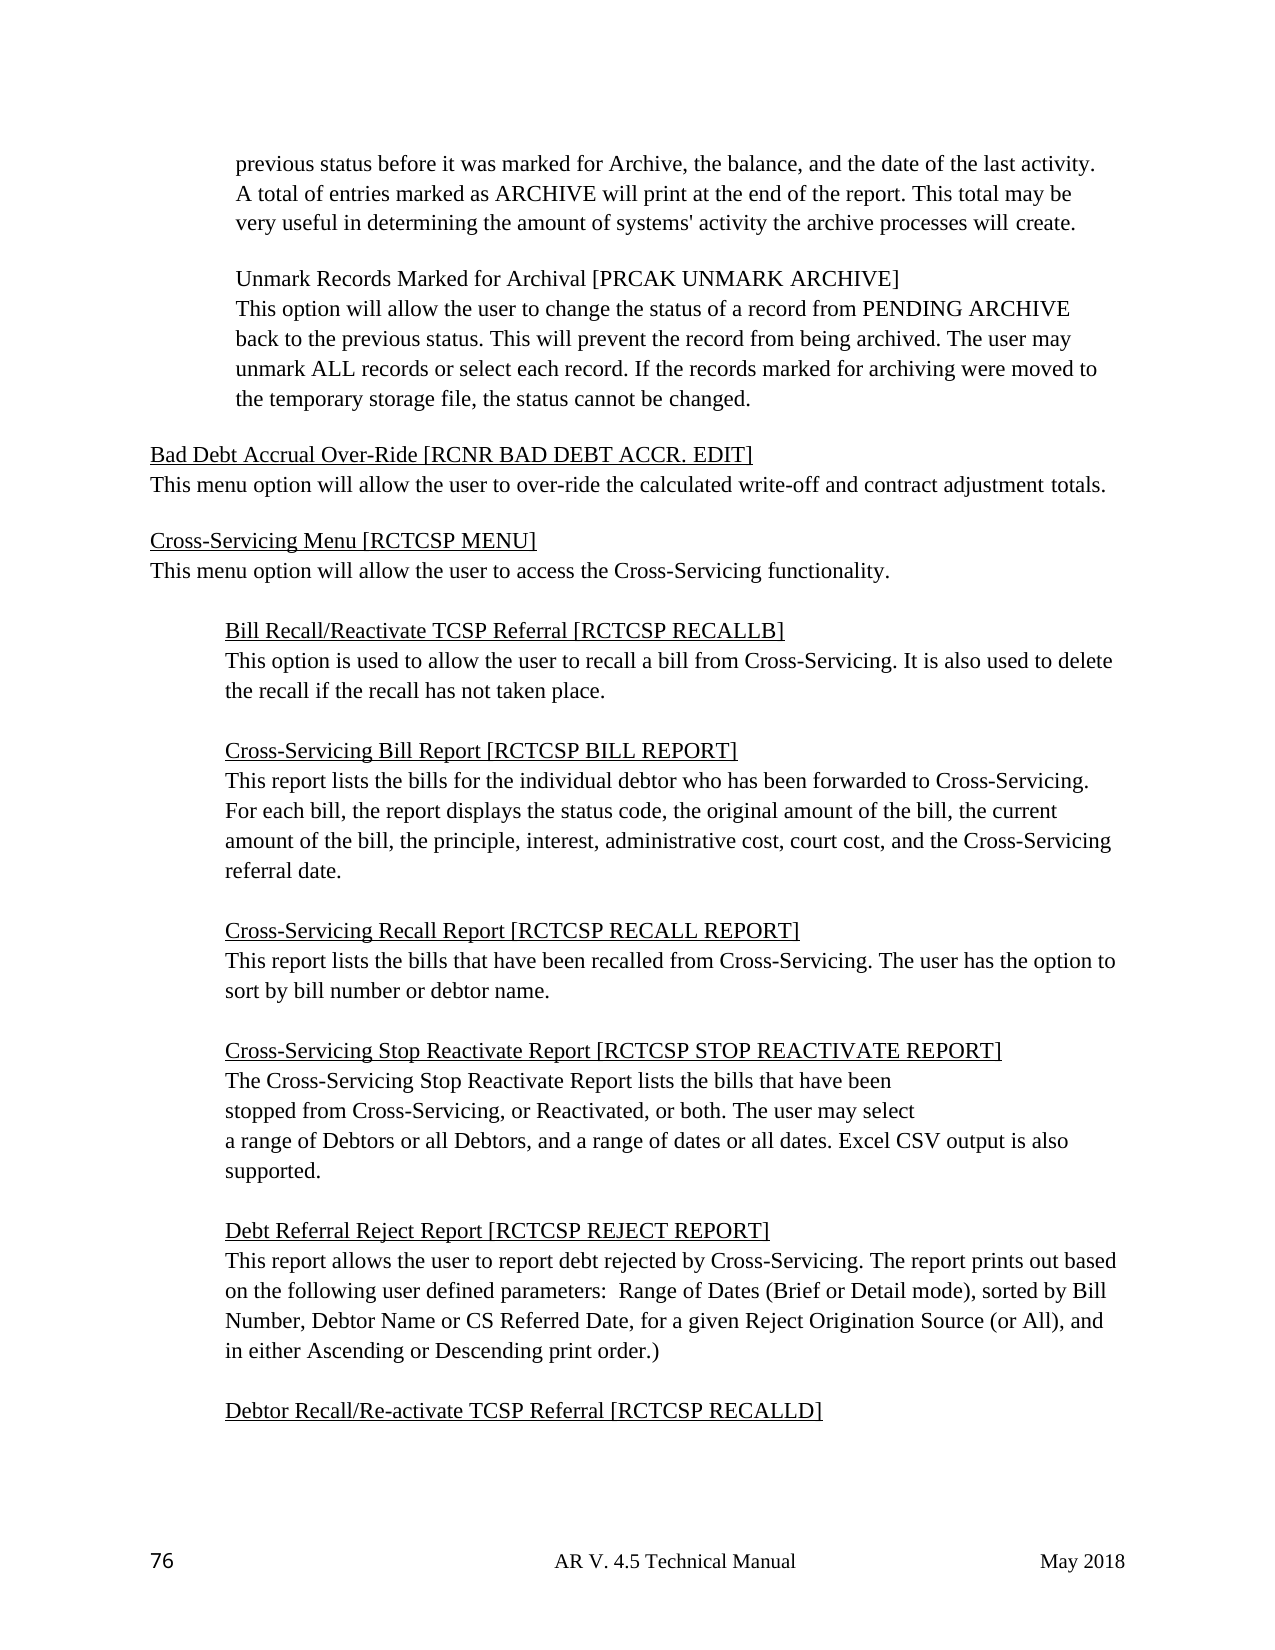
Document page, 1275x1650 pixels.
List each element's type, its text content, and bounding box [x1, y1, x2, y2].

text Unmark Records Marked for Archival [PRCAK UNMARK ARCHIVE] [235, 266, 1111, 292]
text Cross-Servicing Stop Reactivate Report [RCTCSP STOP REACTIVATE REPORT] [225, 1033, 1125, 1063]
text This report lists the bills that have been recalled from Cross-Servicing. The user has the option to sort by bill number or debtor name. [225, 943, 1125, 1003]
text Cross-Servicing Menu [RCTCSP MENU] [150, 523, 1125, 553]
text Debt Referral Reject Report [RCTCSP REJECT REPORT] [225, 1213, 1125, 1243]
text This option will allow the user to change the status of a record from PENDING ARCHIVE back to the previous status. This will prevent the record from being archived. The user may unmark ALL records or select each record. If the records marked for archiving were moved to the temporary storage file, the status cannot be changed. [235, 296, 1106, 411]
text Cross-Servicing Recall Report [RCTCSP RECALL REPORT] [225, 913, 1125, 943]
text a range of Debtors or all Debtors, and a range of dates or all dates. Excel CSV output is also supported. [225, 1123, 1125, 1183]
text Debtor Recall/Re-activate TCSP Referral [RCTCSP RECALLD] [225, 1393, 1125, 1423]
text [235, 150, 1111, 236]
text This option is used to allow the user to recall a bill from Cross-Servicing. It is also used to delete the recall if the recall has not taken place. [225, 643, 1125, 703]
text This report lists the bills for the individual debtor who has been forwarded to Cross-Servicing. For each bill, the report displays the status code, the original amount of the bill, the current amount of the bill, the principle, interest, administrative cost, court cost, and the Cross-Servicing referral date. [225, 763, 1125, 883]
text Bad Debt Accrual Over-Ride [RCNR BAD DEBT ACCR. EDIT] [150, 441, 1111, 467]
text Bill Recall/Reactivate TCSP Referral [RCTCSP RECALLB] [225, 613, 1125, 643]
text This menu option will allow the user to access the Cross-Servicing functionality. [150, 553, 1125, 583]
text This menu option will allow the user to over-ride the calculated write-off and contract adjustment totals. [150, 471, 1111, 497]
text This report allows the user to report debt rejected by Cross-Servicing. The report prints out based on the following user defined parameters: Range of Dates (Brief or Detail mode), sorted by Bill Number, Debtor Name or CS Referred Date, for a given Reject Origination Source (or All), and in either Ascending or Descending print order.) [225, 1243, 1125, 1363]
text stopped from Cross-Servicing, or Reactivated, or both. The user may select [225, 1093, 1125, 1123]
text Cross-Servicing Bill Report [RCTCSP BILL REPORT] [225, 733, 1125, 763]
text The Cross-Servicing Stop Reactivate Report lists the bills that have been [225, 1063, 1125, 1093]
